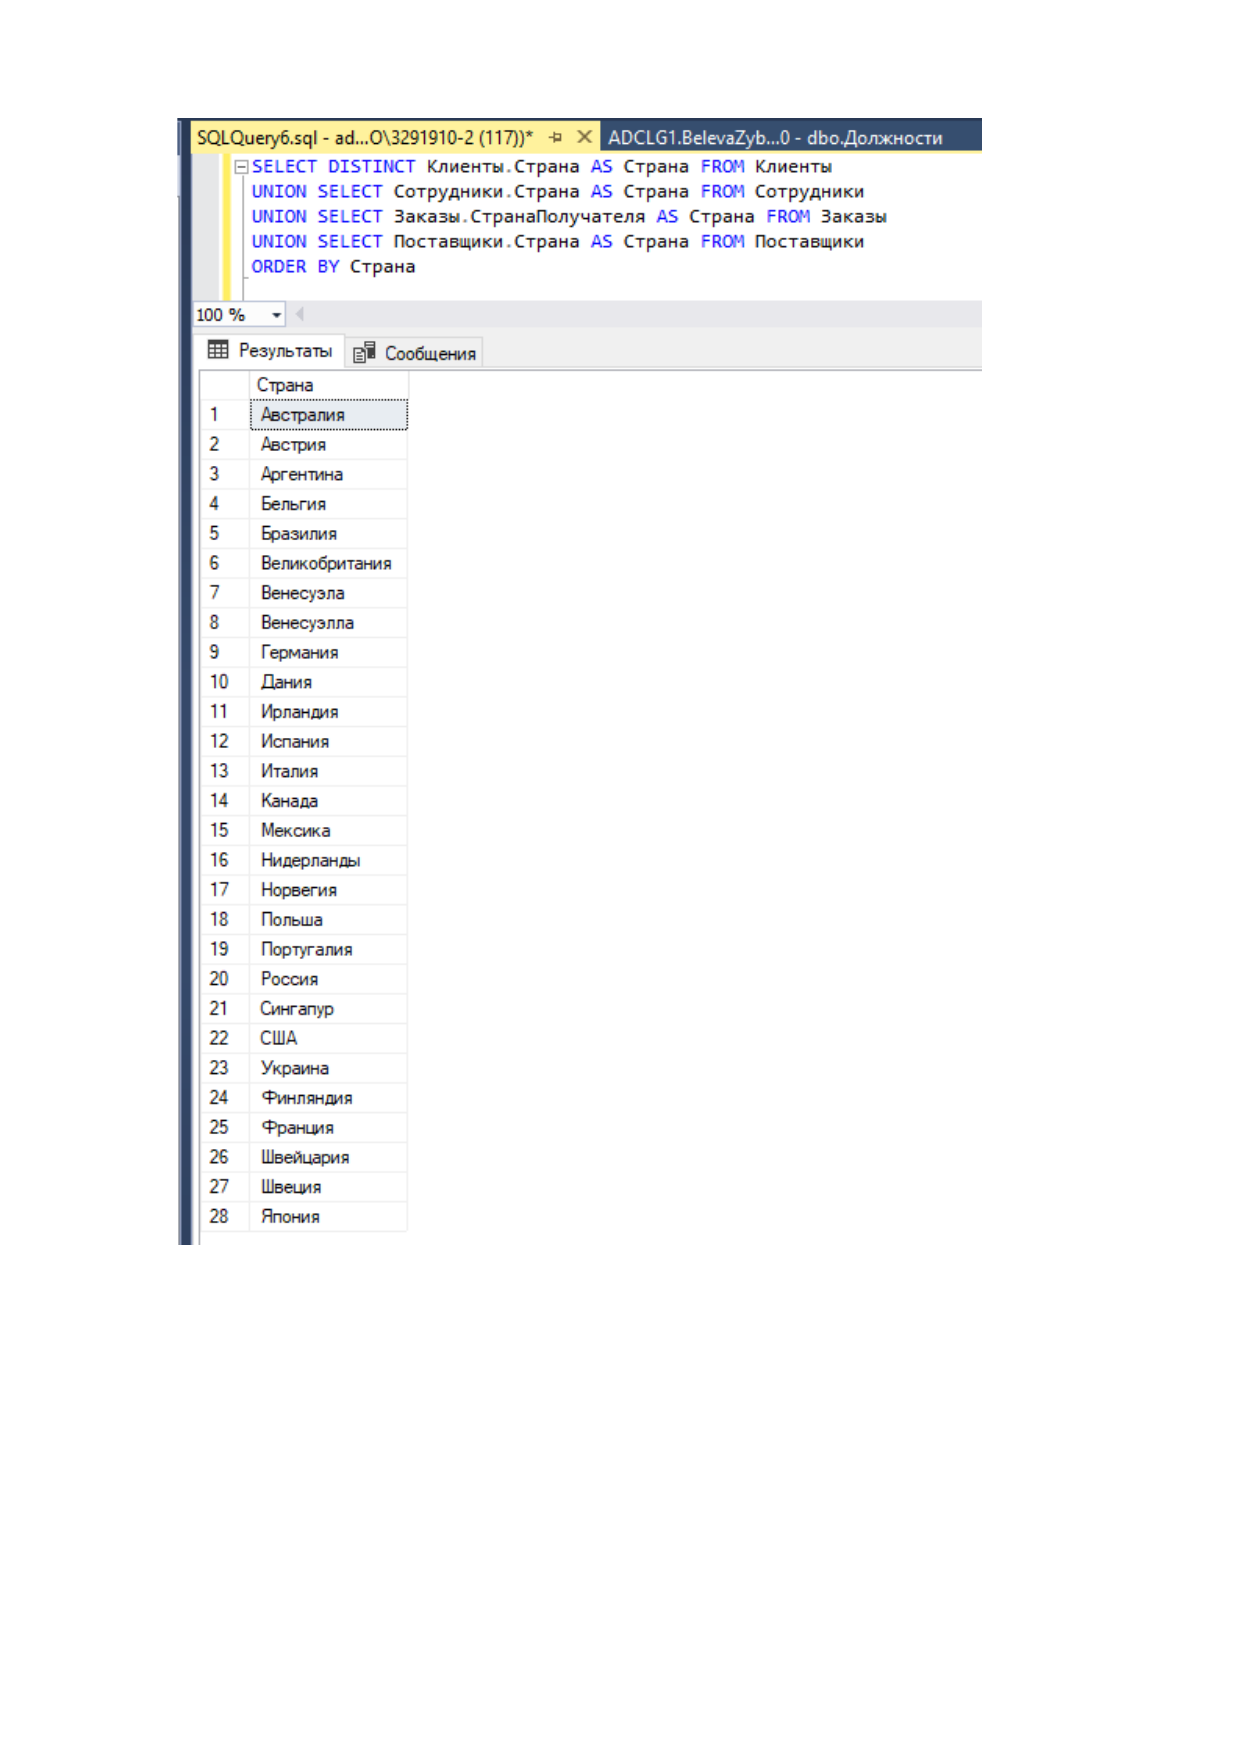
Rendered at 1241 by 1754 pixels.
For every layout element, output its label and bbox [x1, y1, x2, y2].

picture [177, 118, 982, 1245]
